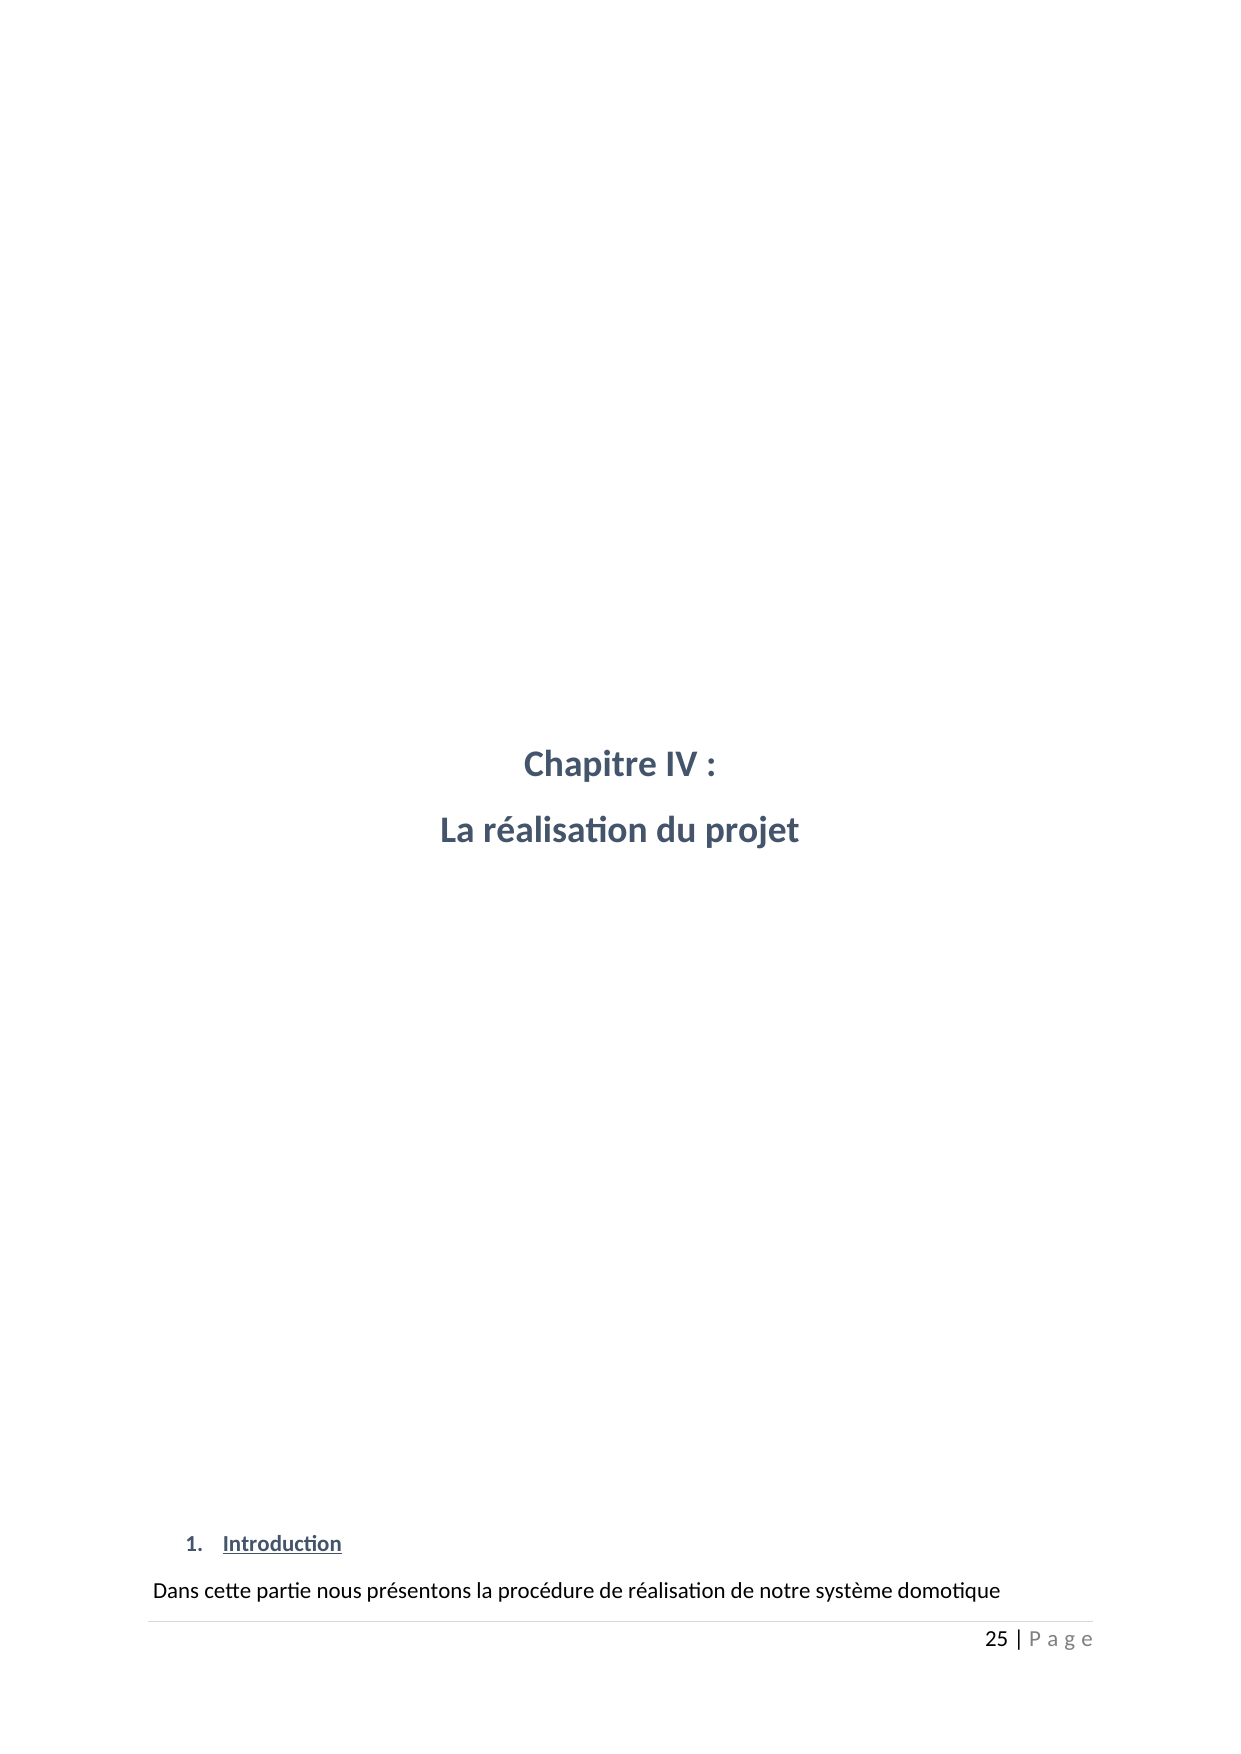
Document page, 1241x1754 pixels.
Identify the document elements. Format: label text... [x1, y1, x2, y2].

text La réalisation du projet [148, 806, 1093, 852]
list Introduction [185, 1529, 1093, 1557]
text Dans cette partie nous présentons la procédure de réalisation de notre système domotique [148, 1576, 1093, 1604]
text Chapitre IV : [148, 740, 1093, 786]
